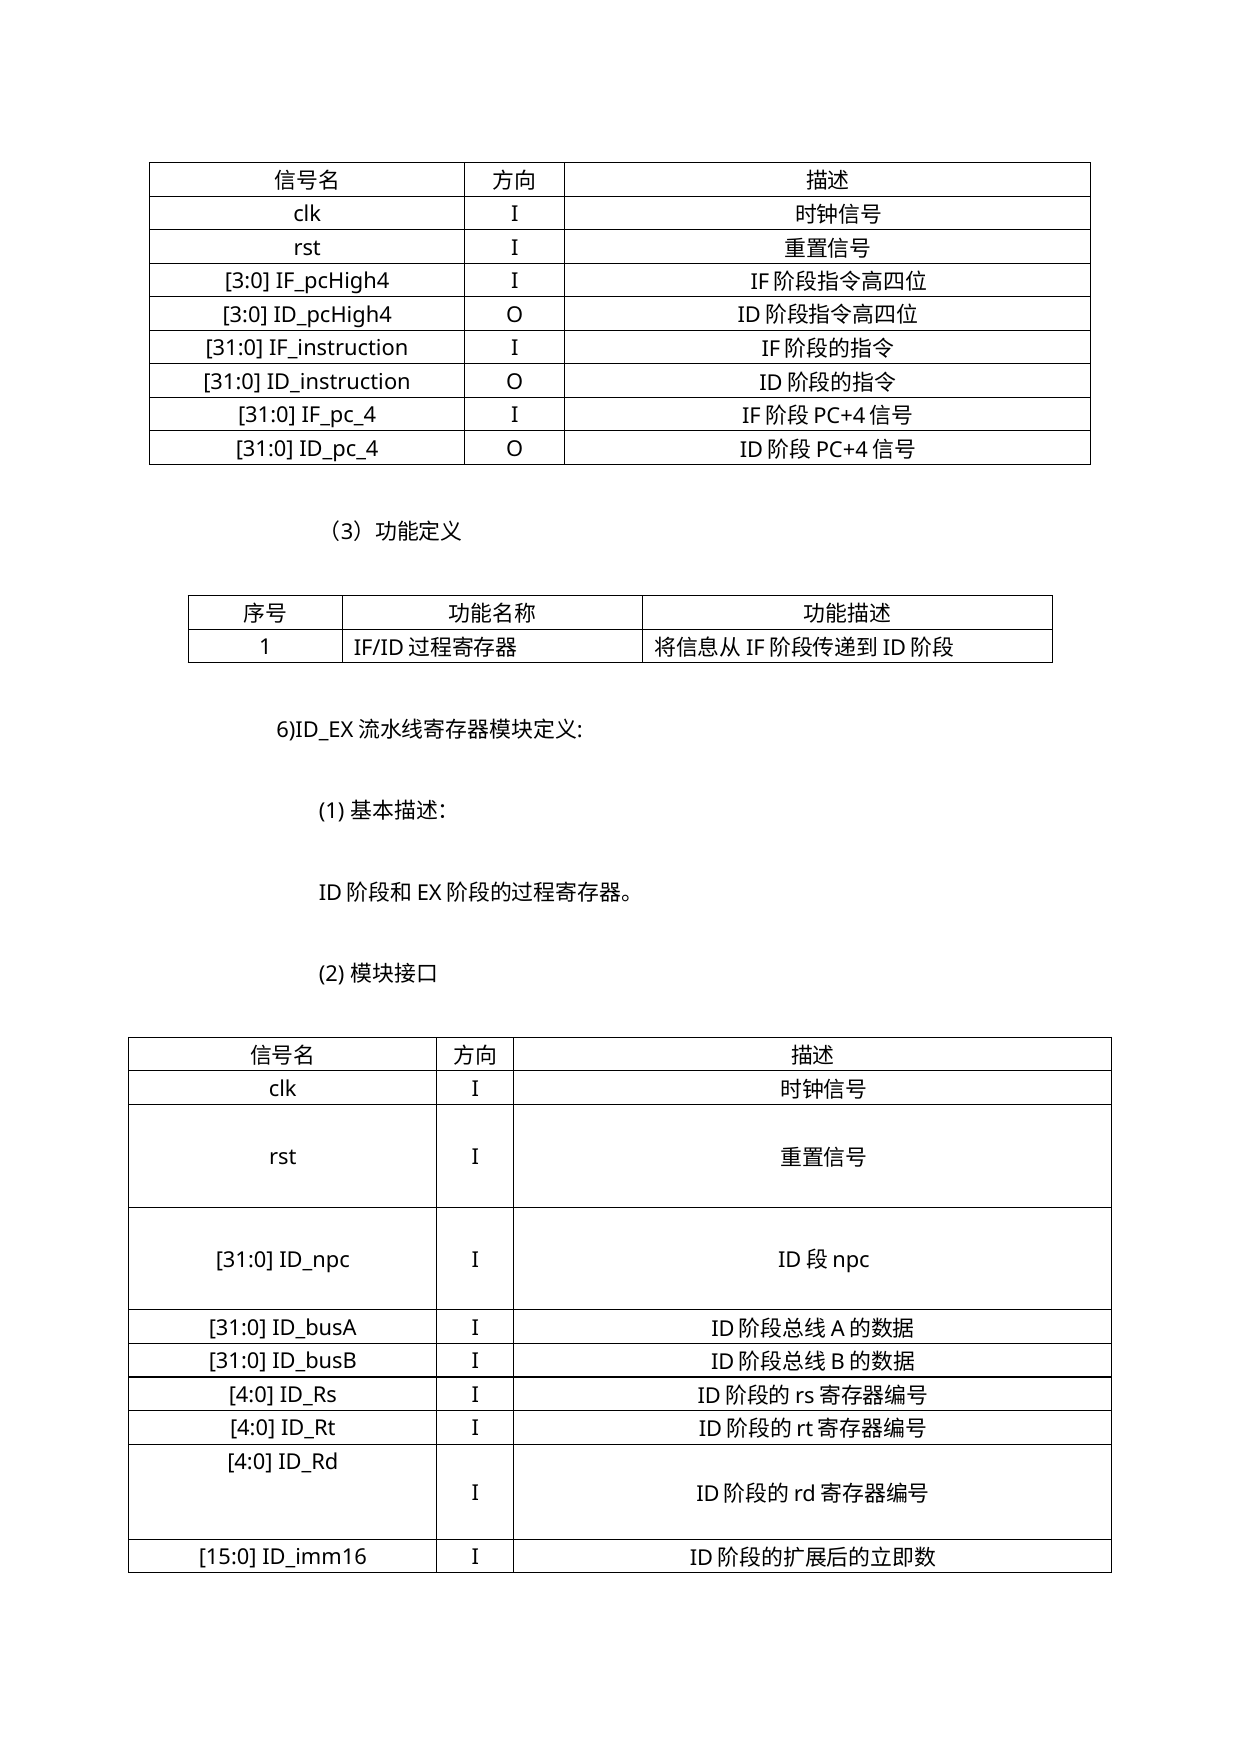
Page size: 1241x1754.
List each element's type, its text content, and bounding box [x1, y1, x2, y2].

table_cell rst [150, 230, 464, 263]
table_cell ID阶段总线B的数据 [514, 1344, 1111, 1376]
table_cell [3:0] IF_pcHigh4 [150, 264, 464, 296]
table_cell I [437, 1445, 513, 1539]
list (1) 基本描述： [276, 793, 1053, 826]
table_cell 将信息从IF阶段传递到ID阶段 [643, 630, 1052, 662]
table_cell [31:0] IF_pc_4 [150, 398, 464, 430]
table_cell ID阶段PC+4信号 [565, 431, 1090, 464]
table_cell IF阶段PC+4信号 [565, 398, 1090, 430]
table_cell ID阶段的rd寄存器编号 [514, 1445, 1111, 1539]
table_cell I [437, 1540, 513, 1572]
table_cell ID阶段的扩展后的立即数 [514, 1540, 1111, 1572]
table_cell rst [129, 1105, 436, 1207]
table_cell [31:0] IF_instruction [150, 331, 464, 363]
table_cell 重置信号 [565, 230, 1090, 263]
table_cell I [437, 1344, 513, 1376]
table_cell I [465, 331, 564, 363]
table_cell IF阶段的指令 [565, 331, 1090, 363]
table_header 方向 [437, 1038, 513, 1070]
table_header 描述 [565, 163, 1090, 196]
table_cell [3:0] ID_pcHigh4 [150, 297, 464, 330]
table_cell I [437, 1310, 513, 1343]
table_cell IF/ID过程寄存器 [343, 630, 642, 662]
table_header 信号名 [150, 163, 464, 196]
table_header 功能描述 [643, 596, 1052, 628]
table_cell I [465, 398, 564, 430]
table_header 序号 [189, 596, 342, 628]
table_cell ID阶段总线A的数据 [514, 1310, 1111, 1343]
table_cell I [437, 1071, 513, 1104]
table_cell ID段npc [514, 1208, 1111, 1309]
table_cell [4:0] ID_Rt [129, 1411, 436, 1443]
table_cell [31:0] ID_busB [129, 1344, 436, 1376]
table_cell I [465, 197, 564, 229]
table_cell I [437, 1105, 513, 1207]
table_cell O [465, 364, 564, 397]
table_cell [4:0] ID_Rs [129, 1378, 436, 1410]
table_cell ID阶段的指令 [565, 364, 1090, 397]
table_cell I [437, 1208, 513, 1309]
table_cell [31:0] ID_instruction [150, 364, 464, 397]
table_cell 时钟信号 [514, 1071, 1111, 1104]
table_cell IF阶段指令高四位 [565, 264, 1090, 296]
table_header 功能名称 [343, 596, 642, 628]
table_cell clk [129, 1071, 436, 1104]
table_cell [15:0] ID_imm16 [129, 1540, 436, 1572]
table_header 信号名 [129, 1038, 436, 1070]
table_header 描述 [514, 1038, 1111, 1070]
text ID阶段和EX阶段的过程寄存器。 [319, 874, 1053, 907]
table_cell [31:0] ID_busA [129, 1310, 436, 1343]
table_cell I [465, 264, 564, 296]
table_header 方向 [465, 163, 564, 196]
table_cell O [465, 431, 564, 464]
table_cell ID阶段的rs寄存器编号 [514, 1378, 1111, 1410]
table_cell [4:0] ID_Rd [129, 1445, 436, 1539]
table_cell 1 [189, 630, 342, 662]
list 6)ID_EX流水线寄存器模块定义: [276, 712, 1053, 744]
table_cell [31:0] ID_npc [129, 1208, 436, 1309]
list （3）功能定义 [276, 514, 1053, 546]
list (2) 模块接口 [276, 956, 1053, 988]
table_cell O [465, 297, 564, 330]
table_cell I [437, 1378, 513, 1410]
table_cell 重置信号 [514, 1105, 1111, 1207]
table_cell clk [150, 197, 464, 229]
table_cell ID阶段指令高四位 [565, 297, 1090, 330]
table_cell I [465, 230, 564, 263]
table_cell I [437, 1411, 513, 1443]
table_cell 时钟信号 [565, 197, 1090, 229]
table_cell ID阶段的rt寄存器编号 [514, 1411, 1111, 1443]
table_cell [31:0] ID_pc_4 [150, 431, 464, 464]
